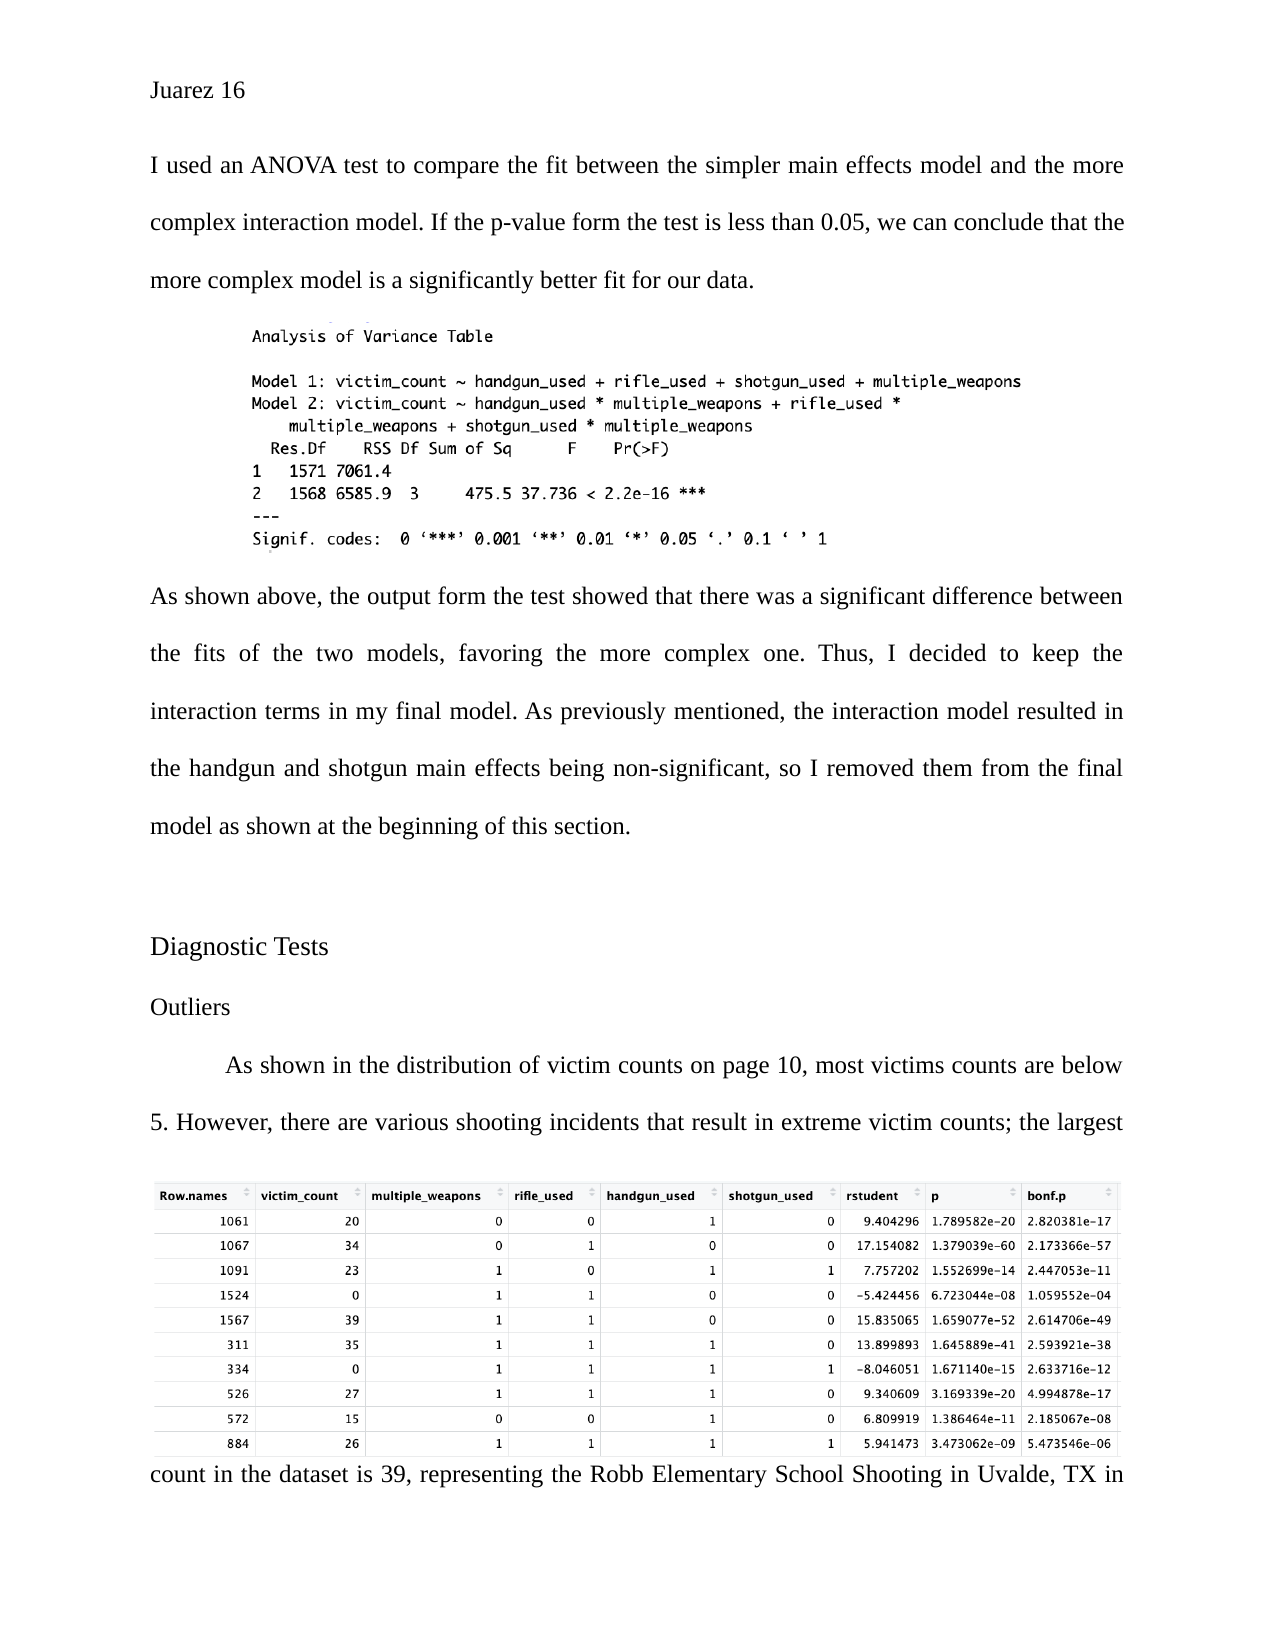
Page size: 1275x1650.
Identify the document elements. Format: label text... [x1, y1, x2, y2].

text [150, 1050, 1125, 1487]
picture [154, 1181, 1122, 1459]
text Diagnostic Tests [150, 930, 1125, 961]
text I used an ANOVA test to compare the fit between the simpler main effects model and the more complex interaction model. If the p-value form the test is less than 0.05, we can conclude that the more complex model is a significantly better fit for our data. [150, 150, 1125, 294]
text Outliers [150, 992, 1125, 1021]
text As shown above, the output form the test showed that there was a significant difference between the fits of the two models, favoring the more complex one. Thus, I decided to keep the interaction terms in my final model. As previously mentioned, the interaction model resulted in the handgun and shotgun main effects being non-significant, so I removed them from the final model as shown at the beginning of this section. [150, 581, 1125, 840]
picture [247, 322, 1028, 553]
